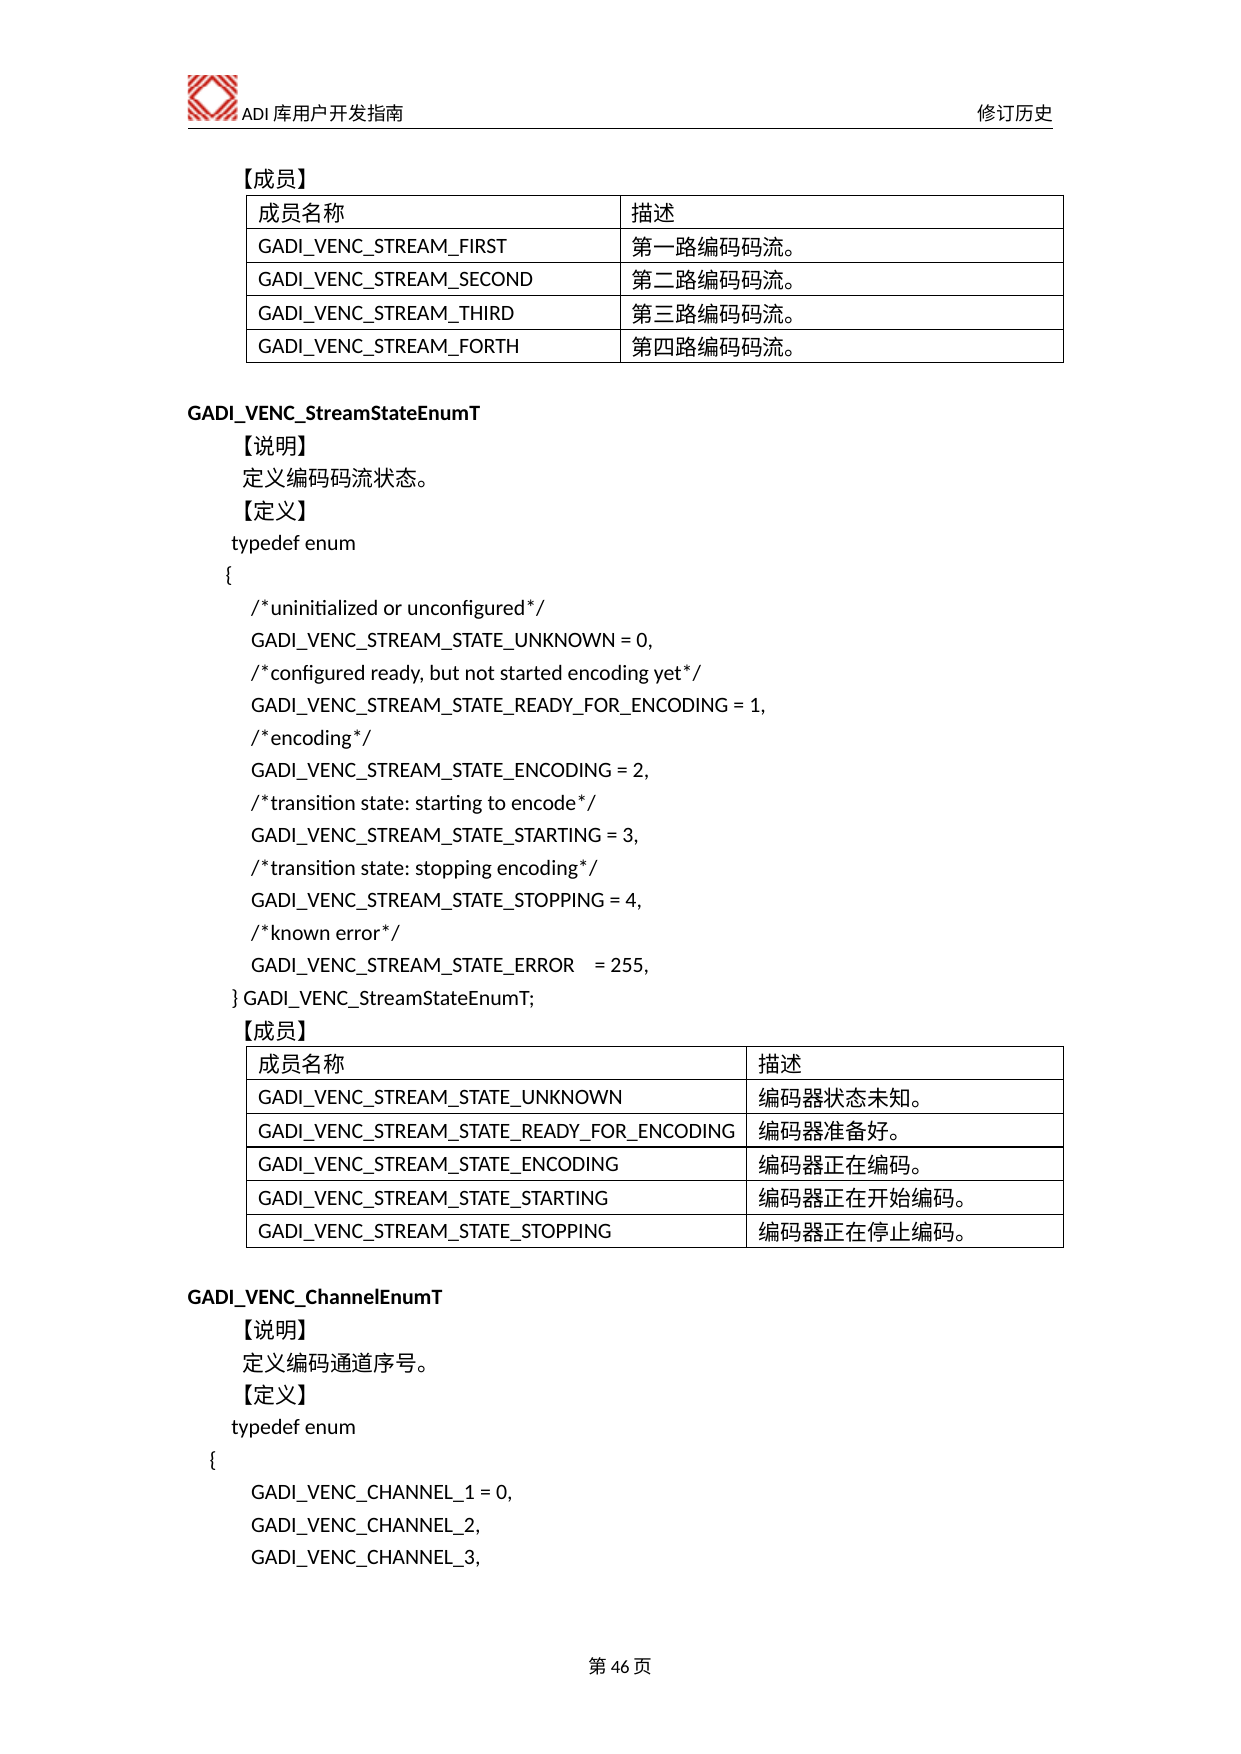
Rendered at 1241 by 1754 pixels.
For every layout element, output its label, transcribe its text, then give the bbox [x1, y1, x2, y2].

text 【定义】 [187, 1378, 1053, 1411]
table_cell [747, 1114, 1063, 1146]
text GADI_VENC_STREAM_STATE_ENCODING = 2, [187, 753, 1053, 786]
text GADI_VENC_CHANNEL_2, [187, 1508, 1053, 1541]
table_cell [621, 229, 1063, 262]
text { [187, 1443, 1053, 1476]
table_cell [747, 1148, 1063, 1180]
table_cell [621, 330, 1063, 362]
text { [187, 558, 1053, 591]
text GADI_VENC_CHANNEL_3, [187, 1541, 1053, 1573]
text /*uninitialized or unconfigured*/ [187, 591, 1053, 623]
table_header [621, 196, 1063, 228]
text typedef enum [187, 526, 1053, 558]
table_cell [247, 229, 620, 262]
text /*transition state: starting to encode*/ [187, 786, 1053, 818]
text } GADI_VENC_StreamStateEnumT; [187, 981, 1053, 1013]
text /*transition state: stopping encoding*/ [187, 851, 1053, 883]
text GADI_VENC_StreamStateEnumT [187, 396, 1053, 428]
picture [187, 75, 238, 121]
text GADI_VENC_STREAM_STATE_STOPPING = 4, [187, 883, 1053, 916]
text 定义编码码流状态。 [187, 461, 1053, 493]
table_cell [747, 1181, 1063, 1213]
text /*encoding*/ [187, 721, 1053, 753]
text /*configured ready, but not started encoding yet*/ [187, 656, 1053, 688]
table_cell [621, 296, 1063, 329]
text GADI_VENC_ChannelEnumT [187, 1281, 1053, 1313]
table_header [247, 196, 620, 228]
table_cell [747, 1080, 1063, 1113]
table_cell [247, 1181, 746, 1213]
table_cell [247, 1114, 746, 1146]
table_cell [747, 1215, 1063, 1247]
text GADI_VENC_CHANNEL_1 = 0, [187, 1476, 1053, 1508]
text 【定义】 [187, 493, 1053, 526]
text 定义编码通道序号。 [187, 1346, 1053, 1378]
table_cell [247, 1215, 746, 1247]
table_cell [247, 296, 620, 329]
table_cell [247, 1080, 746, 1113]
text 【说明】 [187, 428, 1053, 461]
text 【说明】 [187, 1313, 1053, 1346]
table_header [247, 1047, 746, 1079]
text typedef enum [187, 1411, 1053, 1443]
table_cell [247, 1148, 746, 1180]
text 【成员】 [187, 162, 1053, 194]
text 【成员】 [187, 1013, 1053, 1046]
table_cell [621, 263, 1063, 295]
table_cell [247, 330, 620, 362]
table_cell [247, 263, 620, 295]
text GADI_VENC_STREAM_STATE_UNKNOWN = 0, [187, 623, 1053, 656]
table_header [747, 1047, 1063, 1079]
text GADI_VENC_STREAM_STATE_ERROR = 255, [187, 948, 1053, 981]
text /*known error*/ [187, 916, 1053, 948]
text GADI_VENC_STREAM_STATE_READY_FOR_ENCODING = 1, [187, 688, 1053, 721]
text GADI_VENC_STREAM_STATE_STARTING = 3, [187, 818, 1053, 851]
